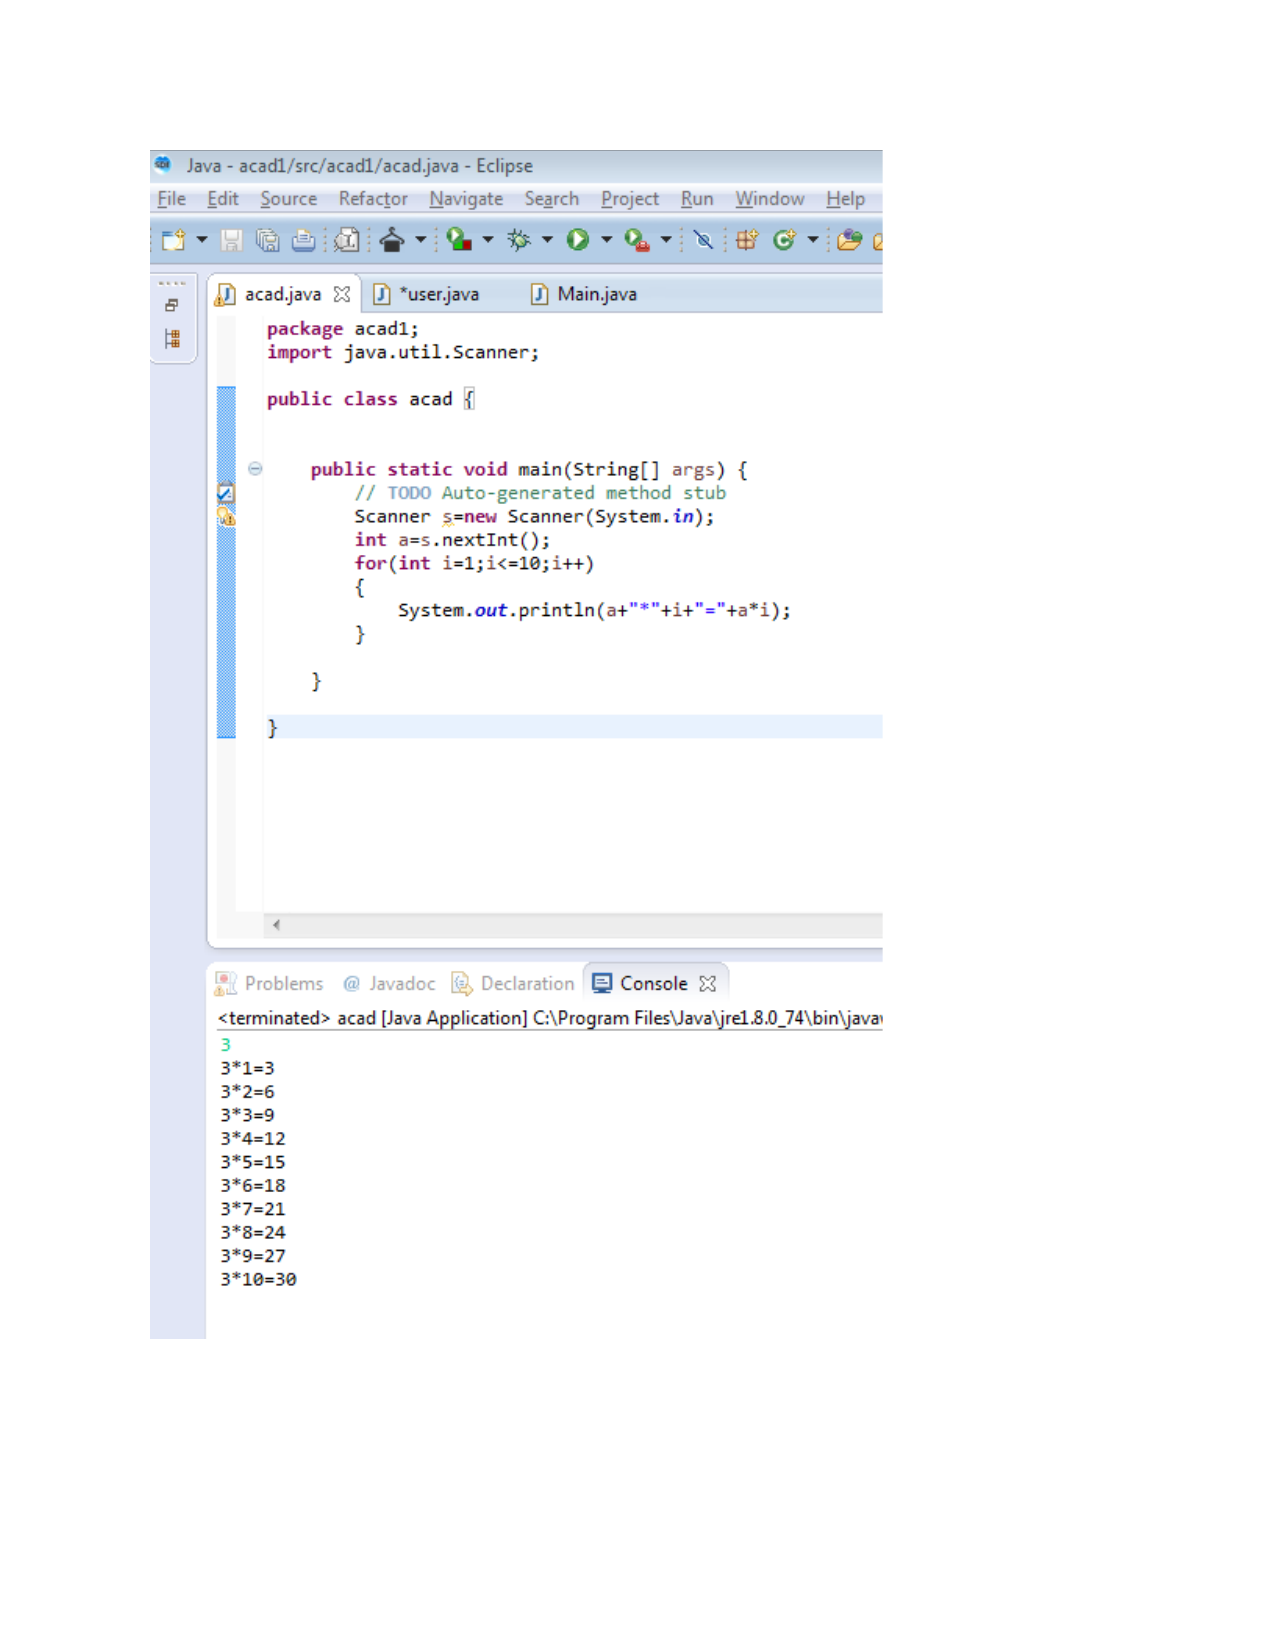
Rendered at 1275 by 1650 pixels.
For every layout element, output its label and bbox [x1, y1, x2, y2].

picture [150, 150, 883, 1339]
